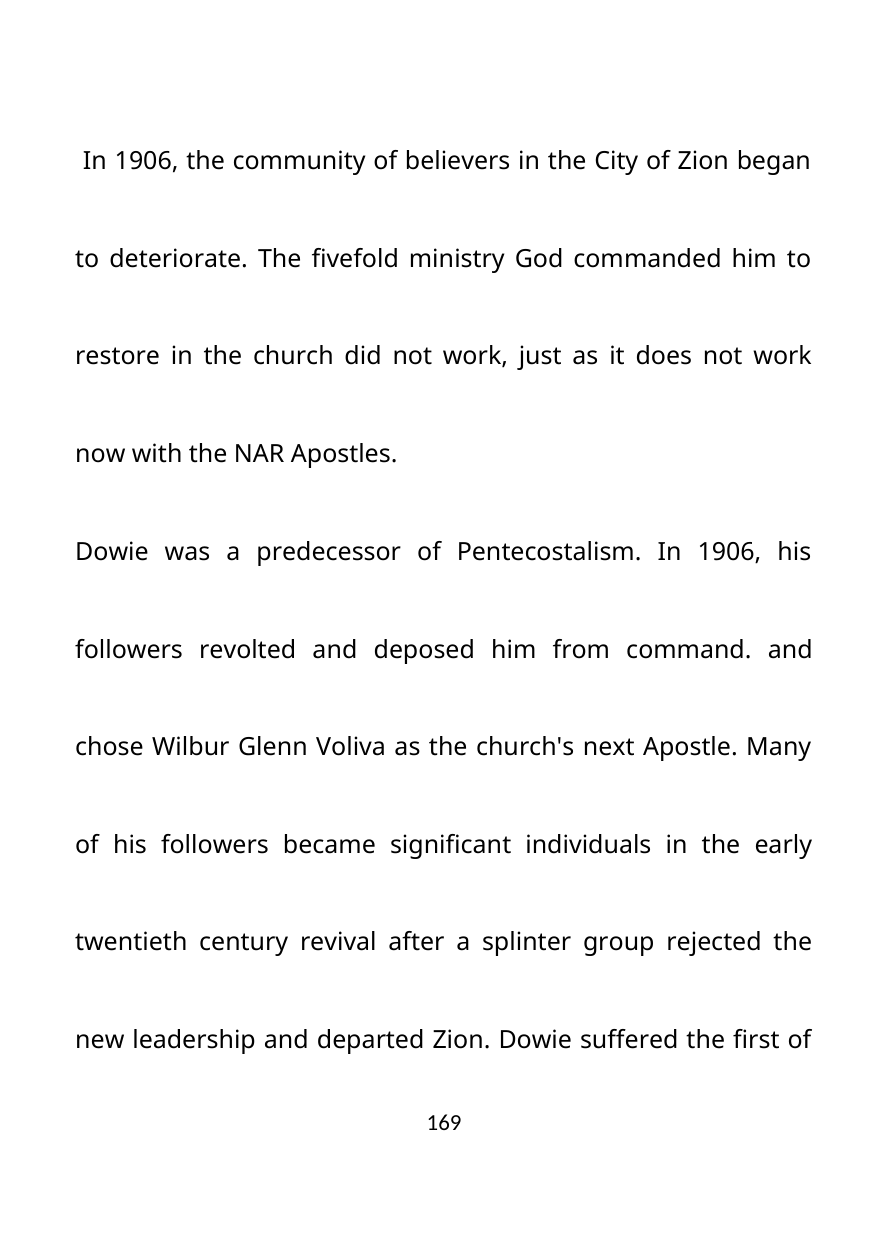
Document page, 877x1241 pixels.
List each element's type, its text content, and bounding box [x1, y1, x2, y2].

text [75, 519, 812, 1071]
text In 1906, the community of believers in the City of Zion began to deteriorate. The fivefold ministry God commanded him to restore in the church did not work, just as it does not work now with the NAR Apostles. [75, 127, 812, 485]
